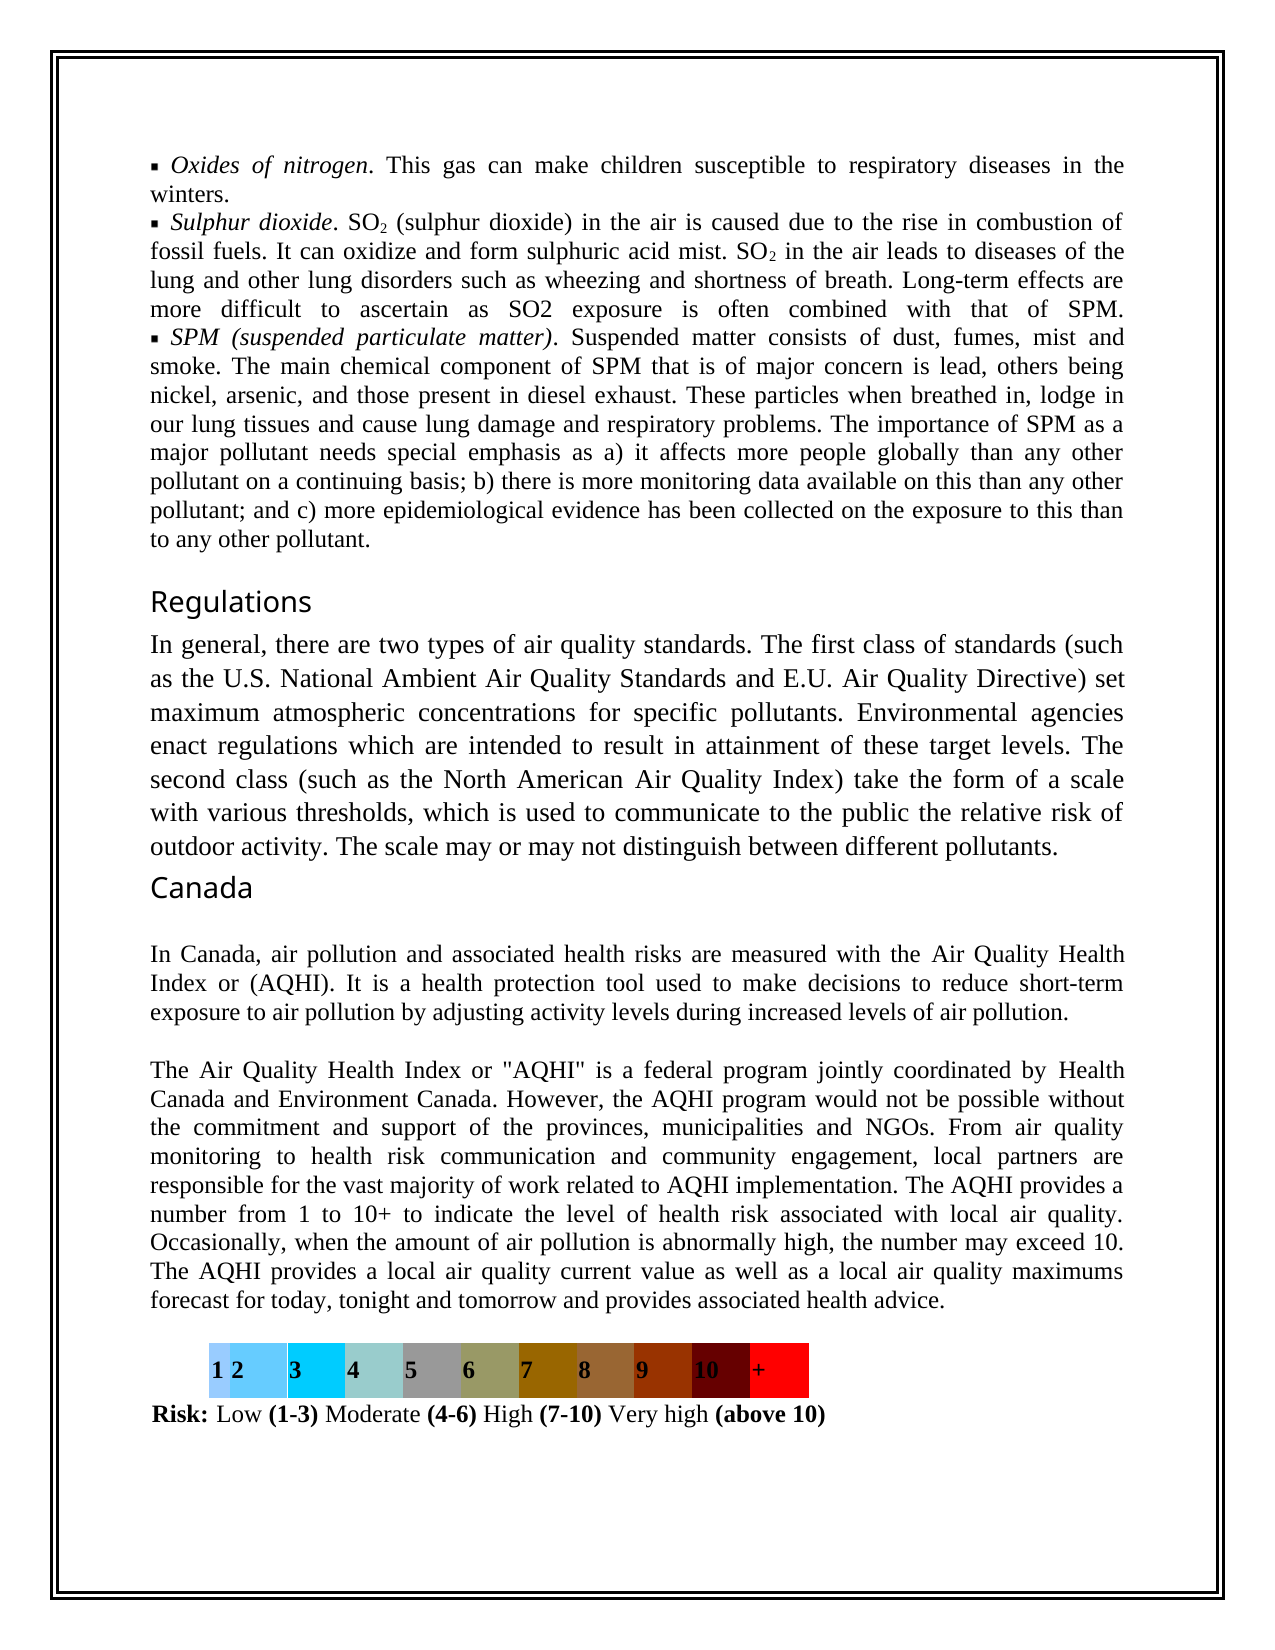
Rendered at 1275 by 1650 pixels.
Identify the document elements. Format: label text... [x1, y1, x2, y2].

table_header 2 [230, 1343, 287, 1398]
subtitle In general, there are two types of air quality standards. The first class of standards (such as the U.S. National Ambient Air Quality Standards and E.U. Air Quality Directive) set maximum atmospheric concentrations for specific pollutants. Environmental agencies enact regulations which are intended to result in attainment of these target levels. The second class (such as the North American Air Quality Index) take the form of a scale with various thresholds, which is used to communicate to the public the relative risk of outdoor activity. The scale may or may not distinguish between different pollutants. [150, 629, 1125, 861]
table_header 9 [634, 1343, 692, 1398]
table_header Risk: [150, 1398, 215, 1432]
picture [150, 220, 171, 231]
table_header + [750, 1343, 809, 1398]
table_header 8 [577, 1343, 634, 1398]
subtitle Canada [150, 868, 1125, 907]
table_header Very high (above 10) [606, 1398, 832, 1432]
table_header 6 [461, 1343, 519, 1398]
picture [150, 162, 171, 174]
table_header Moderate (4-6) [323, 1398, 481, 1432]
table_header 5 [403, 1343, 461, 1398]
picture [150, 335, 171, 346]
table_header Low (1-3) [215, 1398, 323, 1432]
table_header 4 [345, 1343, 403, 1398]
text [150, 150, 1125, 552]
table_header 3 [288, 1343, 345, 1398]
table_header 1 [209, 1343, 230, 1398]
table_header High (7-10) [481, 1398, 606, 1432]
table_header 7 [519, 1343, 577, 1398]
subtitle Regulations [150, 582, 1125, 621]
table_header 10 [692, 1343, 750, 1398]
text In Canada, air pollution and associated health risks are measured with the Air Quality Health Index or (AQHI). It is a health protection tool used to make decisions to reduce short-term exposure to air pollution by adjusting activity levels during increased levels of air pollution. [150, 939, 1125, 1026]
text The Air Quality Health Index or "AQHI" is a federal program jointly coordinated by Health Canada and Environment Canada. However, the AQHI program would not be possible without the commitment and support of the provinces, municipalities and NGOs. From air quality monitoring to health risk communication and community engagement, local partners are responsible for the vast majority of work related to AQHI implementation. The AQHI provides a number from 1 to 10+ to indicate the level of health risk associated with local air quality. Occasionally, when the amount of air pollution is abnormally high, the number may exceed 10. The AQHI provides a local air quality current value as well as a local air quality maximums forecast for today, tonight and tomorrow and provides associated health advice. [150, 1055, 1125, 1314]
